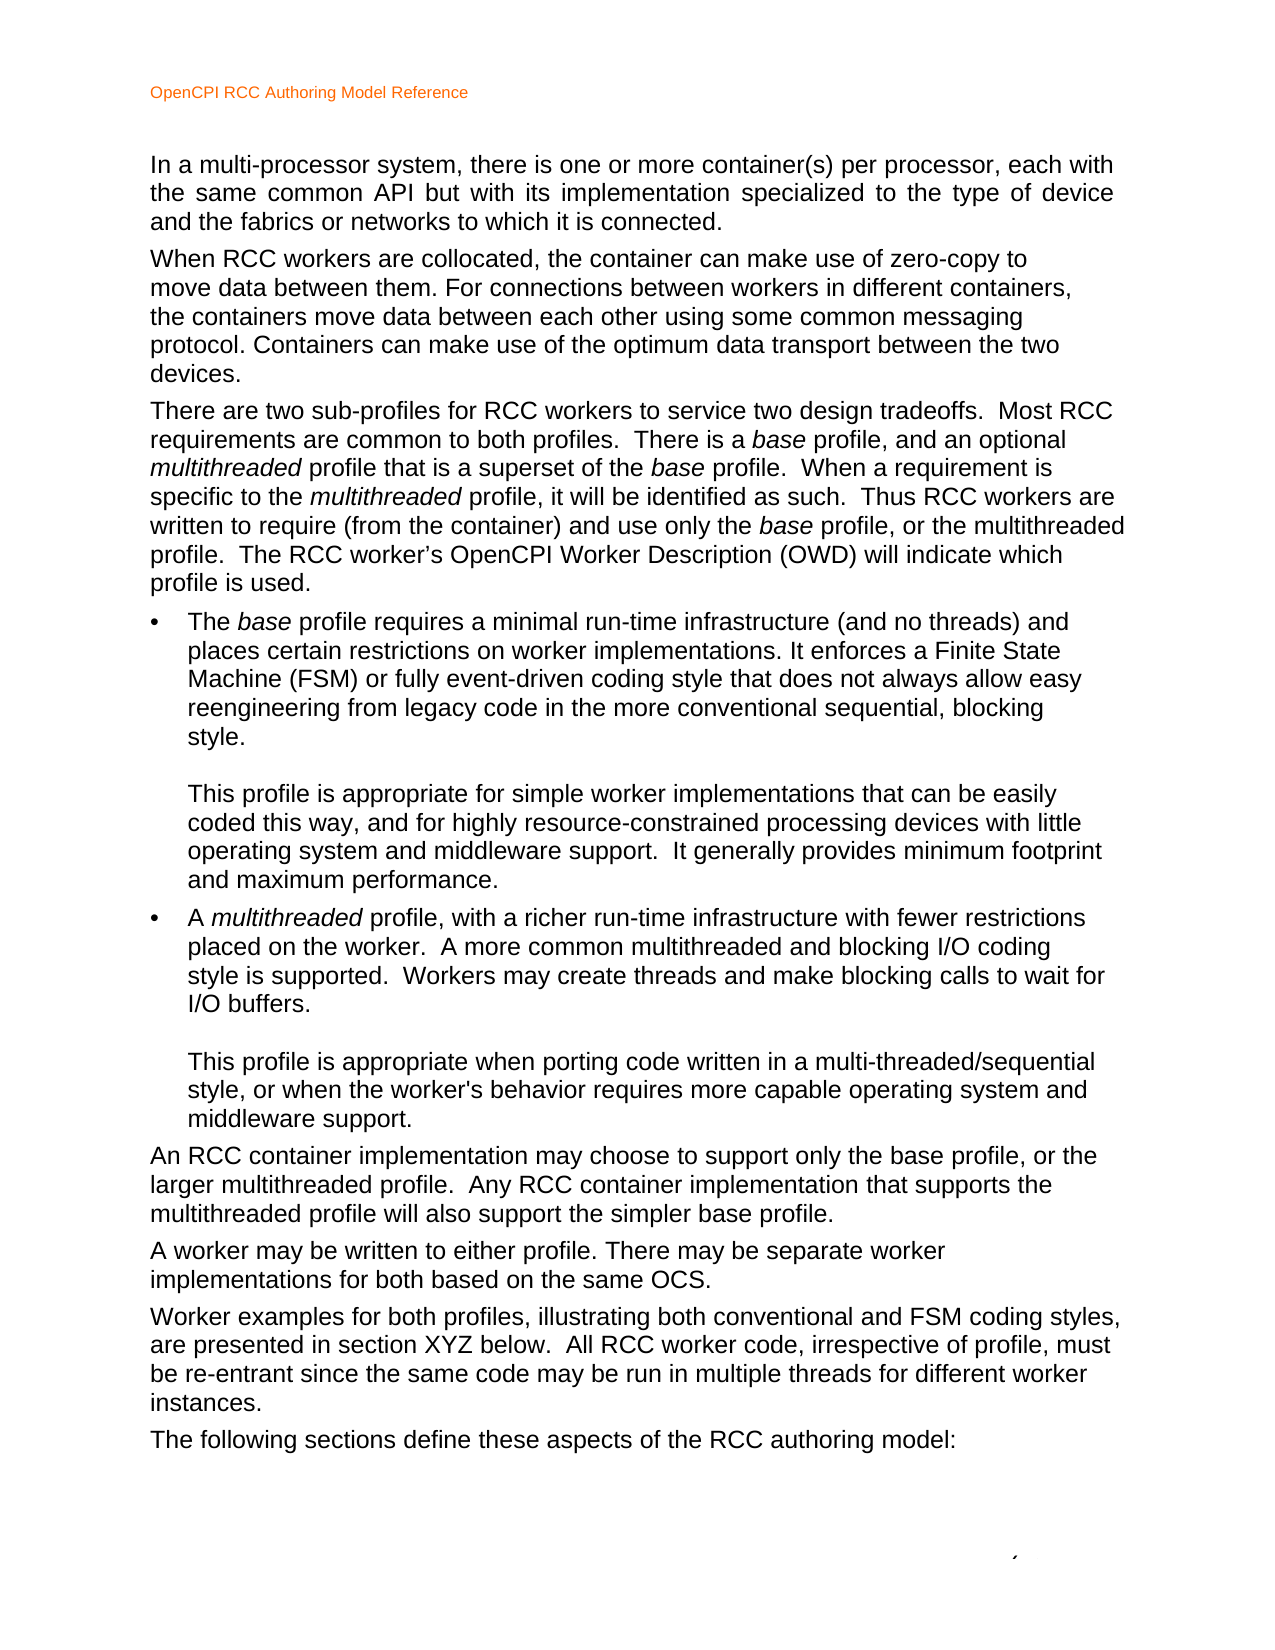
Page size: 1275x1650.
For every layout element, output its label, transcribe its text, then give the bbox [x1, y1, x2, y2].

list A multithreaded profile, with a richer run-time infrastructure with fewer restrictions placed on the worker. A more common multithreaded and blocking I/O coding style is supported. Workers may create threads and make blocking calls to wait for I/O buffers. [150, 903, 1109, 1018]
text Worker examples for both profiles, illustrating both conventional and FSM coding styles, are presented in section XYZ below. All RCC worker code, irrespective of profile, must be re-entrant since the same code may be run in multiple threads for different worker instances. [150, 1302, 1133, 1417]
text A worker may be written to either profile. There may be separate worker implementations for both based on the same OCS. [150, 1237, 1112, 1294]
text In a multi-processor system, there is one or more container(s) per processor, each with the same common API but with its implementation specialized to the type of device and the fabrics or networks to which it is connected. [150, 149, 1114, 236]
list The base profile requires a minimal run-time infrastructure (and no threads) and places certain restrictions on worker implementations. It enforces a Finite State Machine (FSM) or fully event-driven coding style that does not always allow easy reengineering from legacy code in the more conventional sequential, blocking style. [150, 607, 1109, 751]
text An RCC container implementation may choose to support only the base profile, or the larger multithreaded profile. Any RCC container implementation that supports the multithreaded profile will also support the simpler base profile. [150, 1141, 1124, 1227]
text The following sections define these aspects of the RCC authoring model: [150, 1425, 1135, 1454]
text This profile is appropriate when porting code written in a multi-threaded/sequential style, or when the worker's behavior requires more capable operating system and middleware support. [187, 1047, 1129, 1133]
text When RCC workers are collocated, the container can make use of zero-copy to move data between them. For connections between workers in different containers, the containers move data between each other using some common messaging protocol. Containers can make use of the optimum data transport between the two devices. [150, 244, 1095, 388]
text There are two sub-profiles for RCC workers to service two design tradeoffs. Most RCC requirements are common to both profiles. There is a base profile, and an optional multithreaded profile that is a superset of the base profile. When a requirement is specific to the multithreaded profile, it will be identified as such. Thus RCC workers are written to require (from the container) and use only the base profile, or the multithreaded profile. The RCC worker’s OpenCPI Worker Description (OWD) will indicate which profile is used. [150, 396, 1126, 597]
text This profile is appropriate for simple worker implementations that can be easily coded this way, and for highly resource-constrained processing devices with little operating system and middleware support. It generally provides minimum footprint and maximum performance. [187, 779, 1120, 893]
